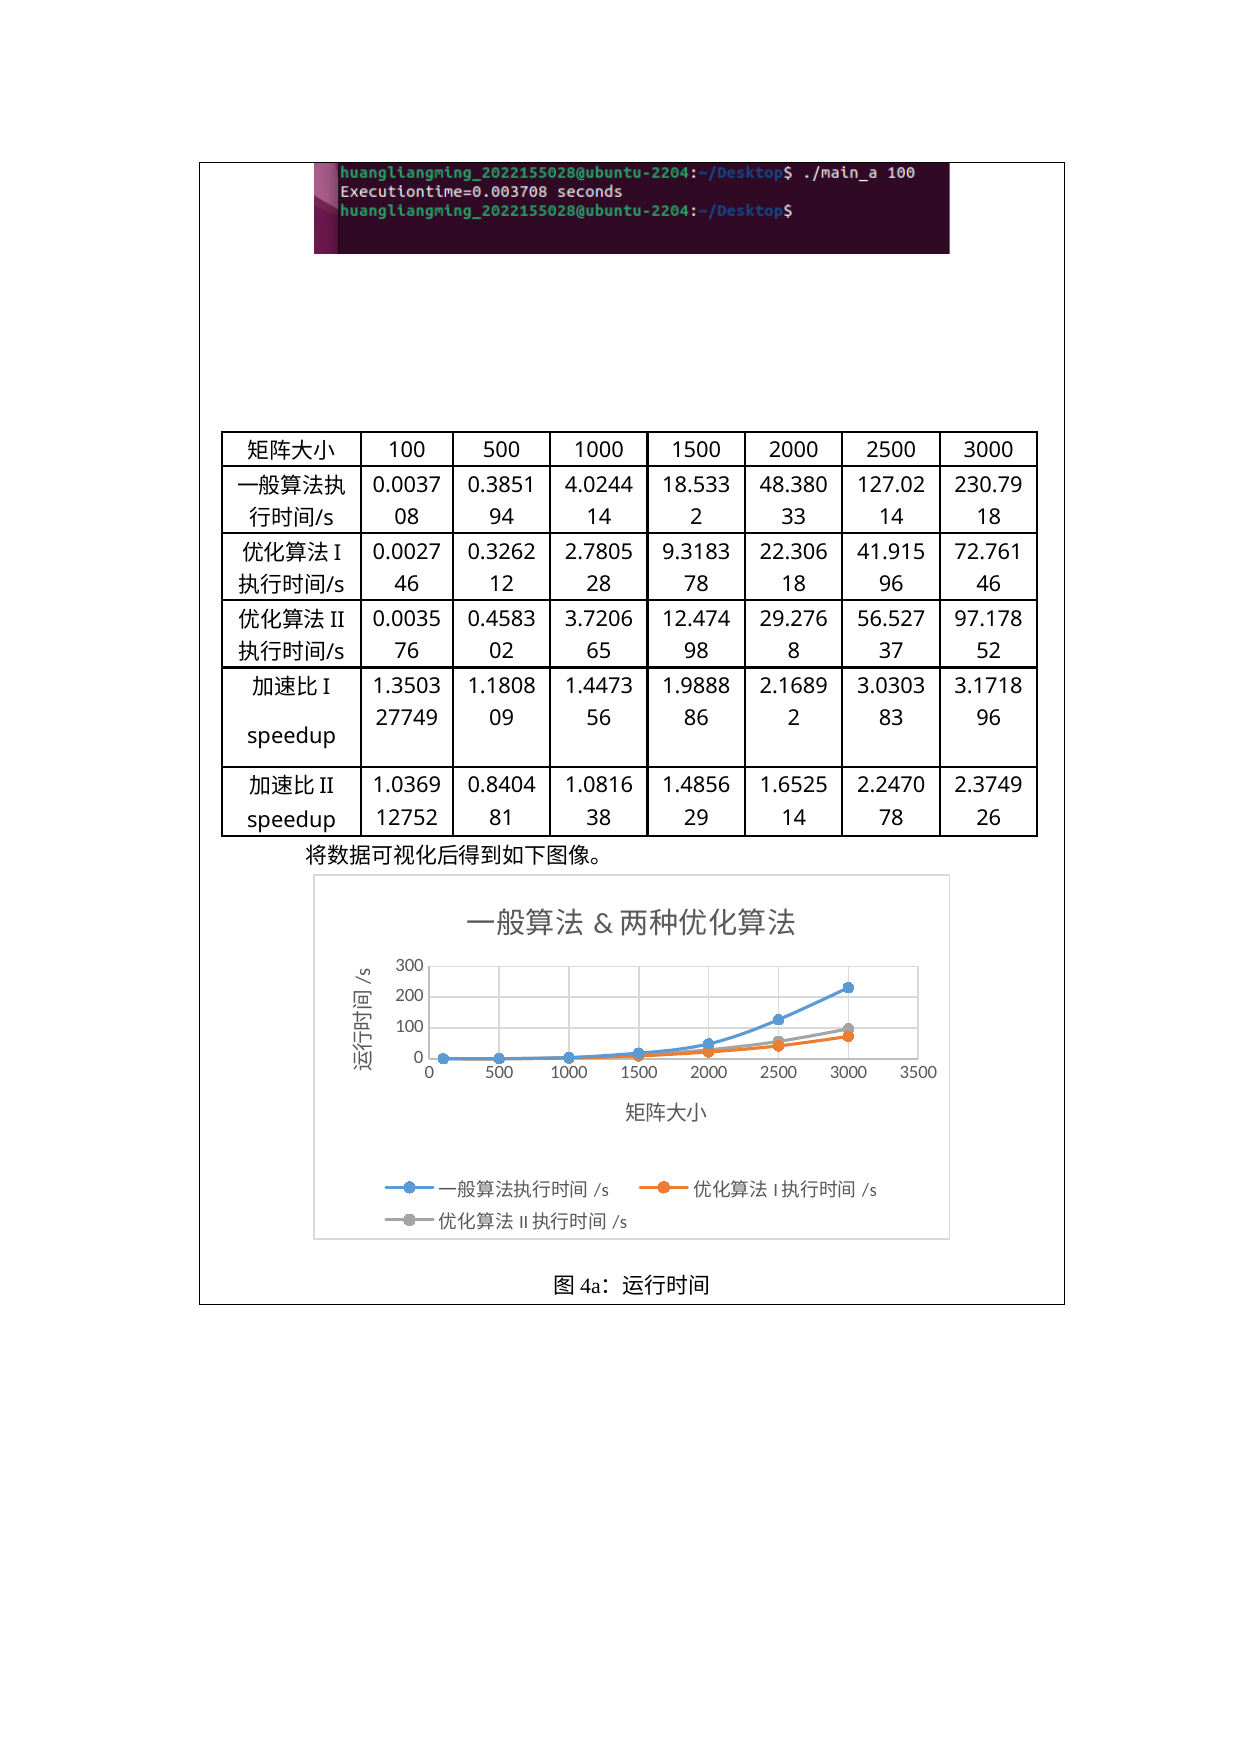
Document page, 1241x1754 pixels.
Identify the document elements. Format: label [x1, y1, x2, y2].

picture [314, 163, 950, 254]
table_cell [200, 163, 1064, 1304]
